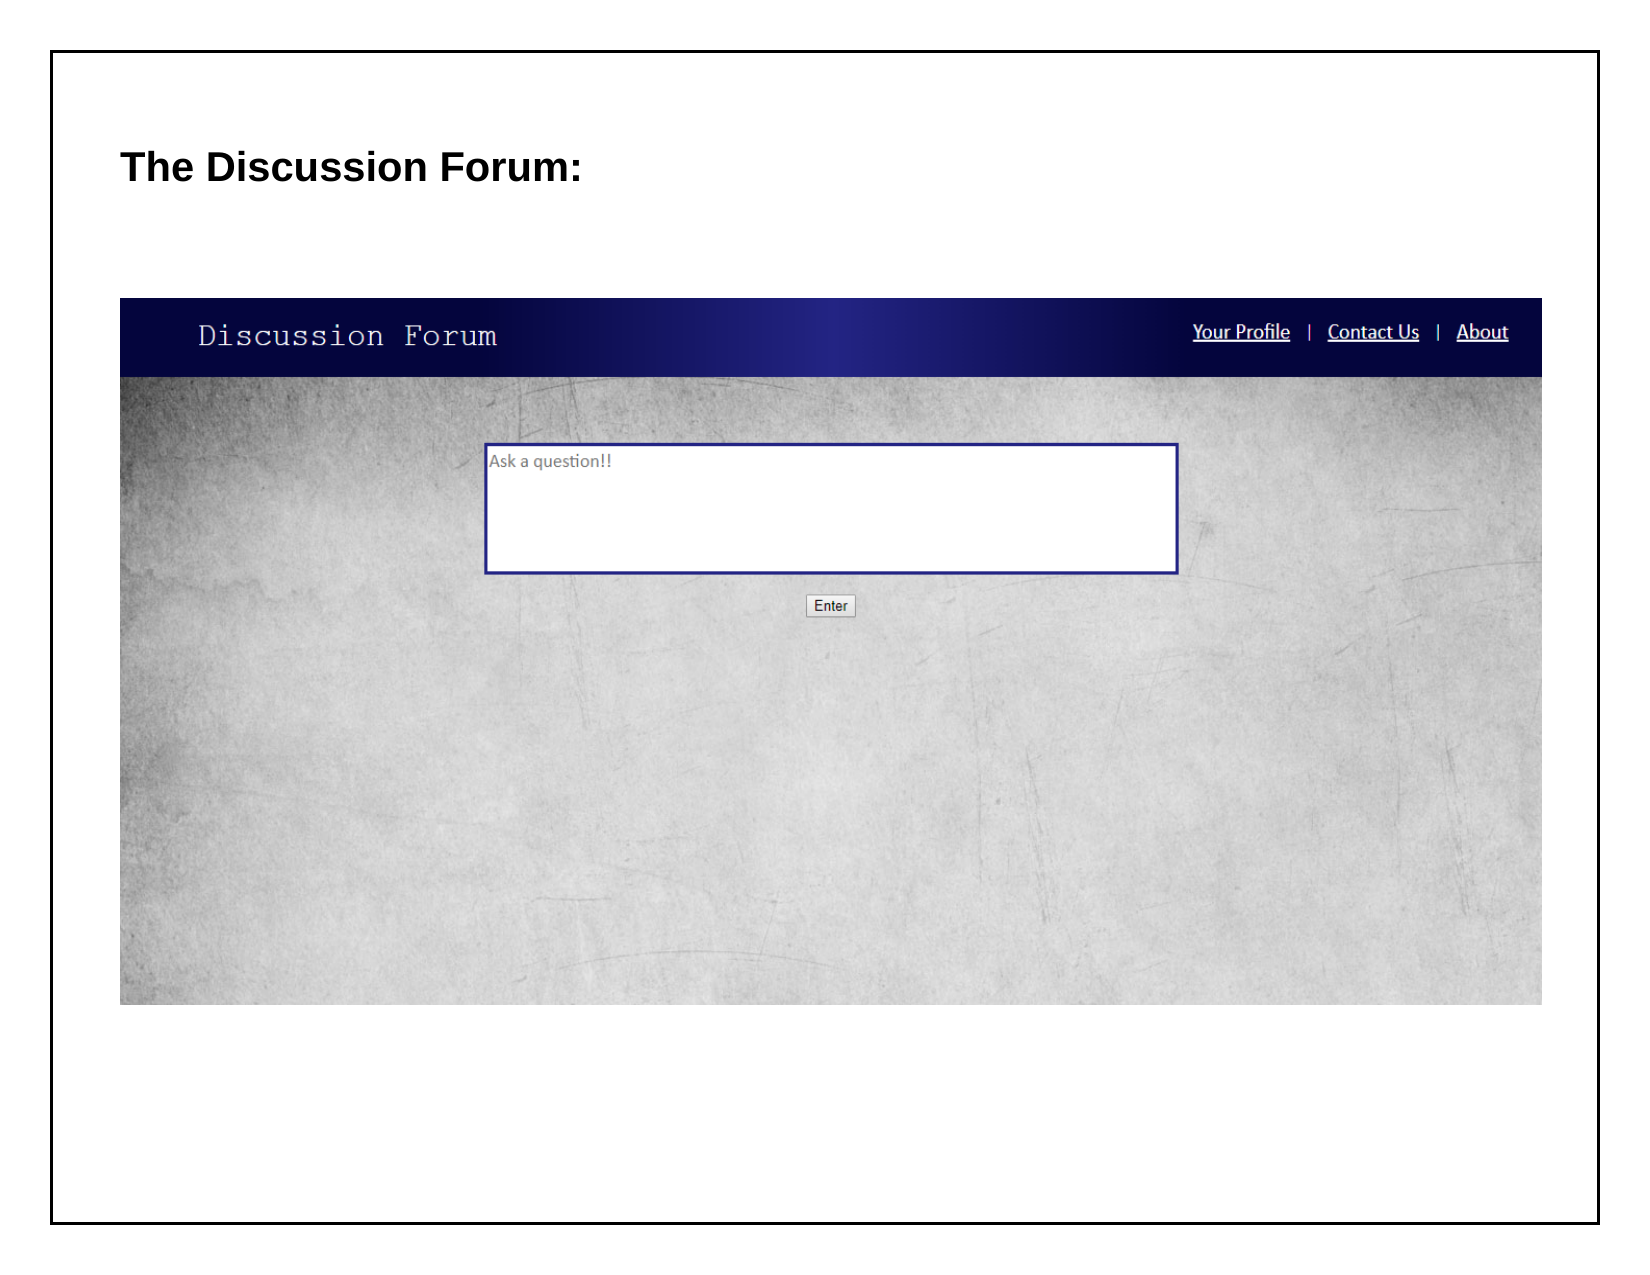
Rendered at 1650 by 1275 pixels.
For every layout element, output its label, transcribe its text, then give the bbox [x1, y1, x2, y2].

text The Discussion Forum: [120, 142, 1575, 190]
picture [120, 298, 1542, 1005]
